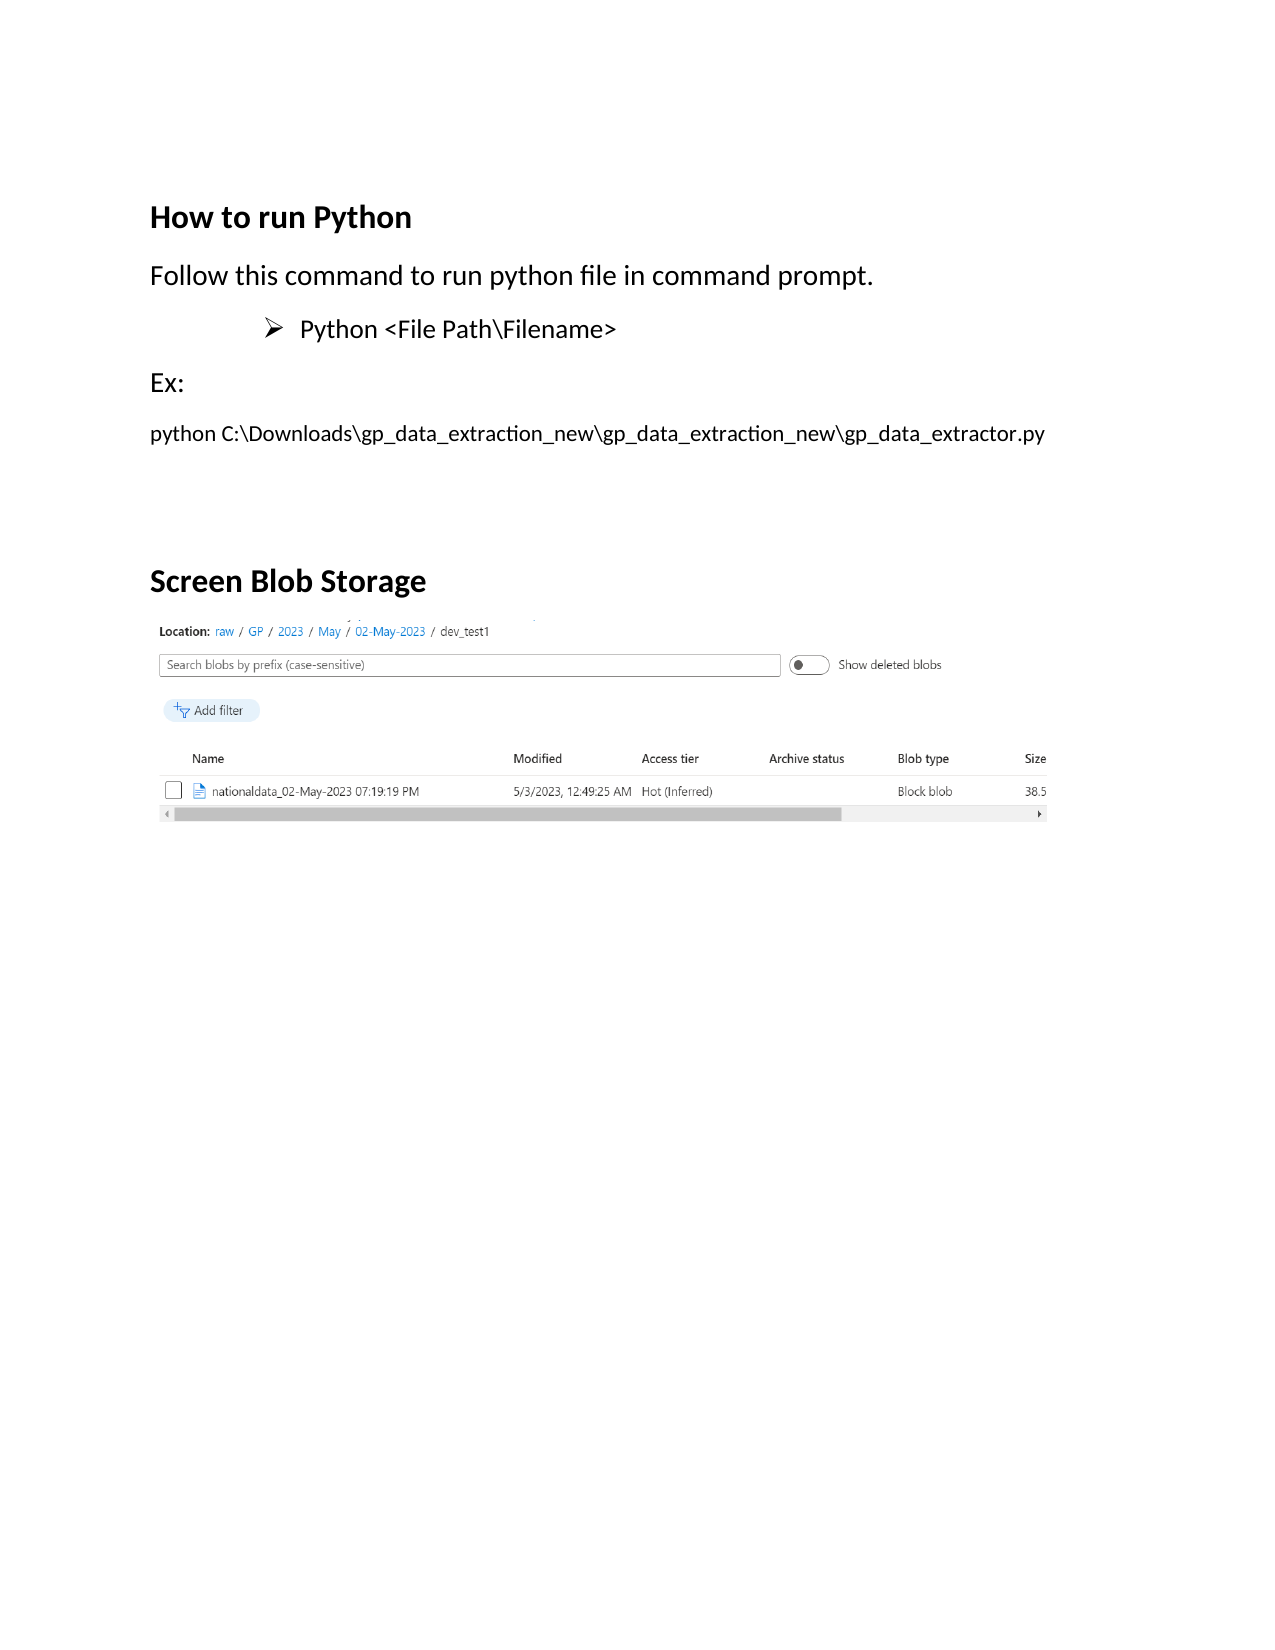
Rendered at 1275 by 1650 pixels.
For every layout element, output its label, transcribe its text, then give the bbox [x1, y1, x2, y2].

text python C:\Downloads\gp_data_extraction_new\gp_data_extraction_new\gp_data_extractor.py [150, 419, 1125, 447]
text How to run Python [150, 196, 1125, 237]
picture [150, 620, 1052, 827]
text Follow this command to run python file in command prompt. [150, 257, 1125, 293]
text Screen Blob Storage [150, 560, 1125, 601]
list Python <File Path\Filename> [262, 312, 1125, 345]
text Ex: [150, 364, 1125, 400]
